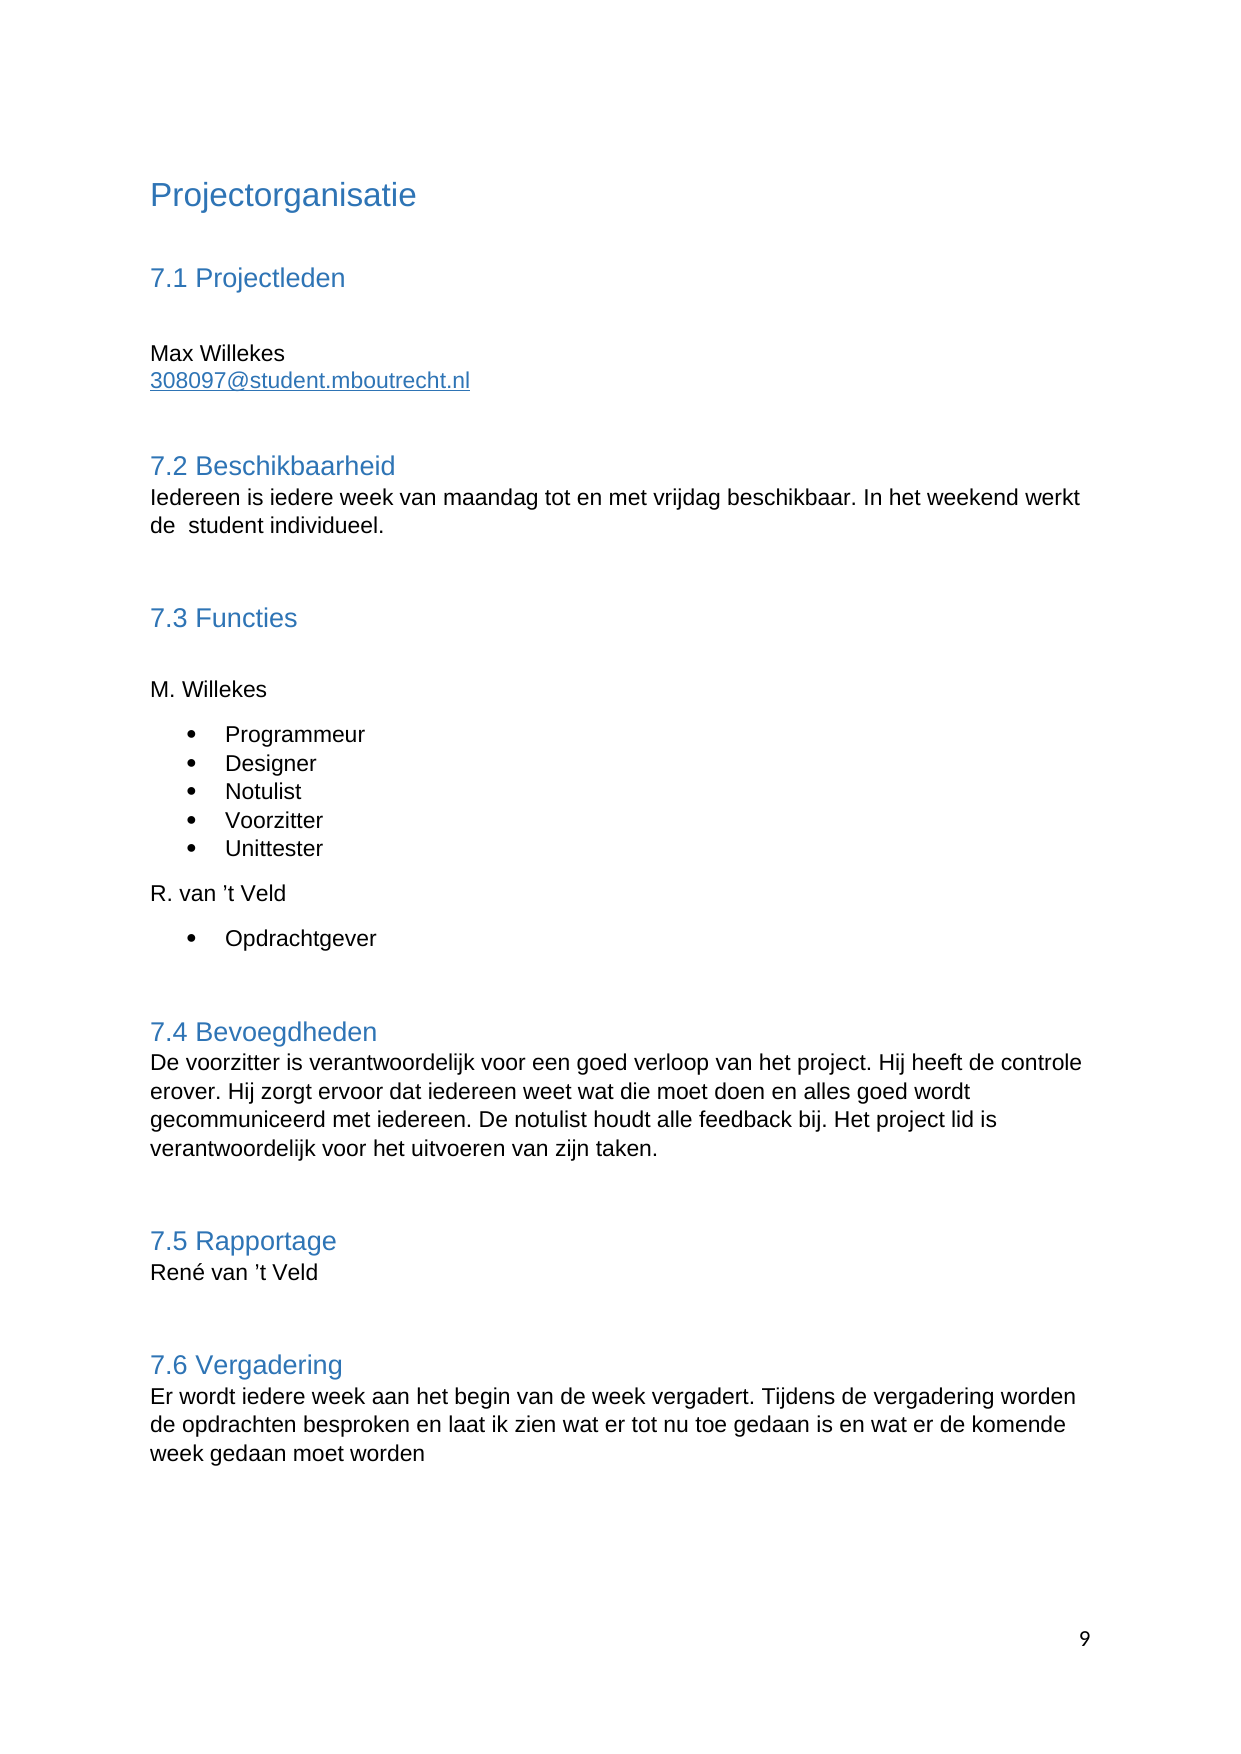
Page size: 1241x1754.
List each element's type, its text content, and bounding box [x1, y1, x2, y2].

text 308097@student.mboutrecht.nl [150, 367, 1090, 393]
text Iedereen is iedere week van maandag tot en met vrijdag beschikbaar. In het weekend werkt de student individueel. [150, 484, 1090, 538]
subtitle 7.1 Projectleden [150, 262, 1090, 293]
list Unittester [187, 835, 1090, 862]
list Opdrachtgever [187, 925, 1090, 952]
subtitle 7.2 Beschikbaarheid [150, 450, 1090, 481]
subtitle 7.6 Vergadering [150, 1349, 1090, 1380]
text De voorzitter is verantwoordelijk voor een goed verloop van het project. Hij heeft de controle erover. Hij zorgt ervoor dat iedereen weet wat die moet doen en alles goed wordt gecommuniceerd met iedereen. De notulist houdt alle feedback bij. Het project lid is verantwoordelijk voor het uitvoeren van zijn taken. [150, 1049, 1090, 1161]
subtitle 7.5 Rapportage [150, 1225, 1090, 1256]
text Er wordt iedere week aan het begin van de week vergadert. Tijdens de vergadering worden de opdrachten besproken en laat ik zien wat er tot nu toe gedaan is en wat er de komende week gedaan moet worden [150, 1383, 1090, 1466]
subtitle 7.3 Functies [150, 602, 1090, 673]
list Voorzitter [187, 807, 1090, 833]
list Notulist [187, 778, 1090, 805]
text M. Willekes [150, 676, 1090, 703]
subtitle 7.4 Bevoegdheden [150, 1016, 1090, 1047]
text R. van ’t Veld [150, 880, 1090, 907]
text René van ’t Veld [150, 1259, 1090, 1285]
list Designer [187, 750, 1090, 776]
subtitle Projectorganisatie [150, 175, 1090, 213]
text Max Willekes [150, 340, 1090, 367]
list Programmeur [187, 721, 1090, 748]
